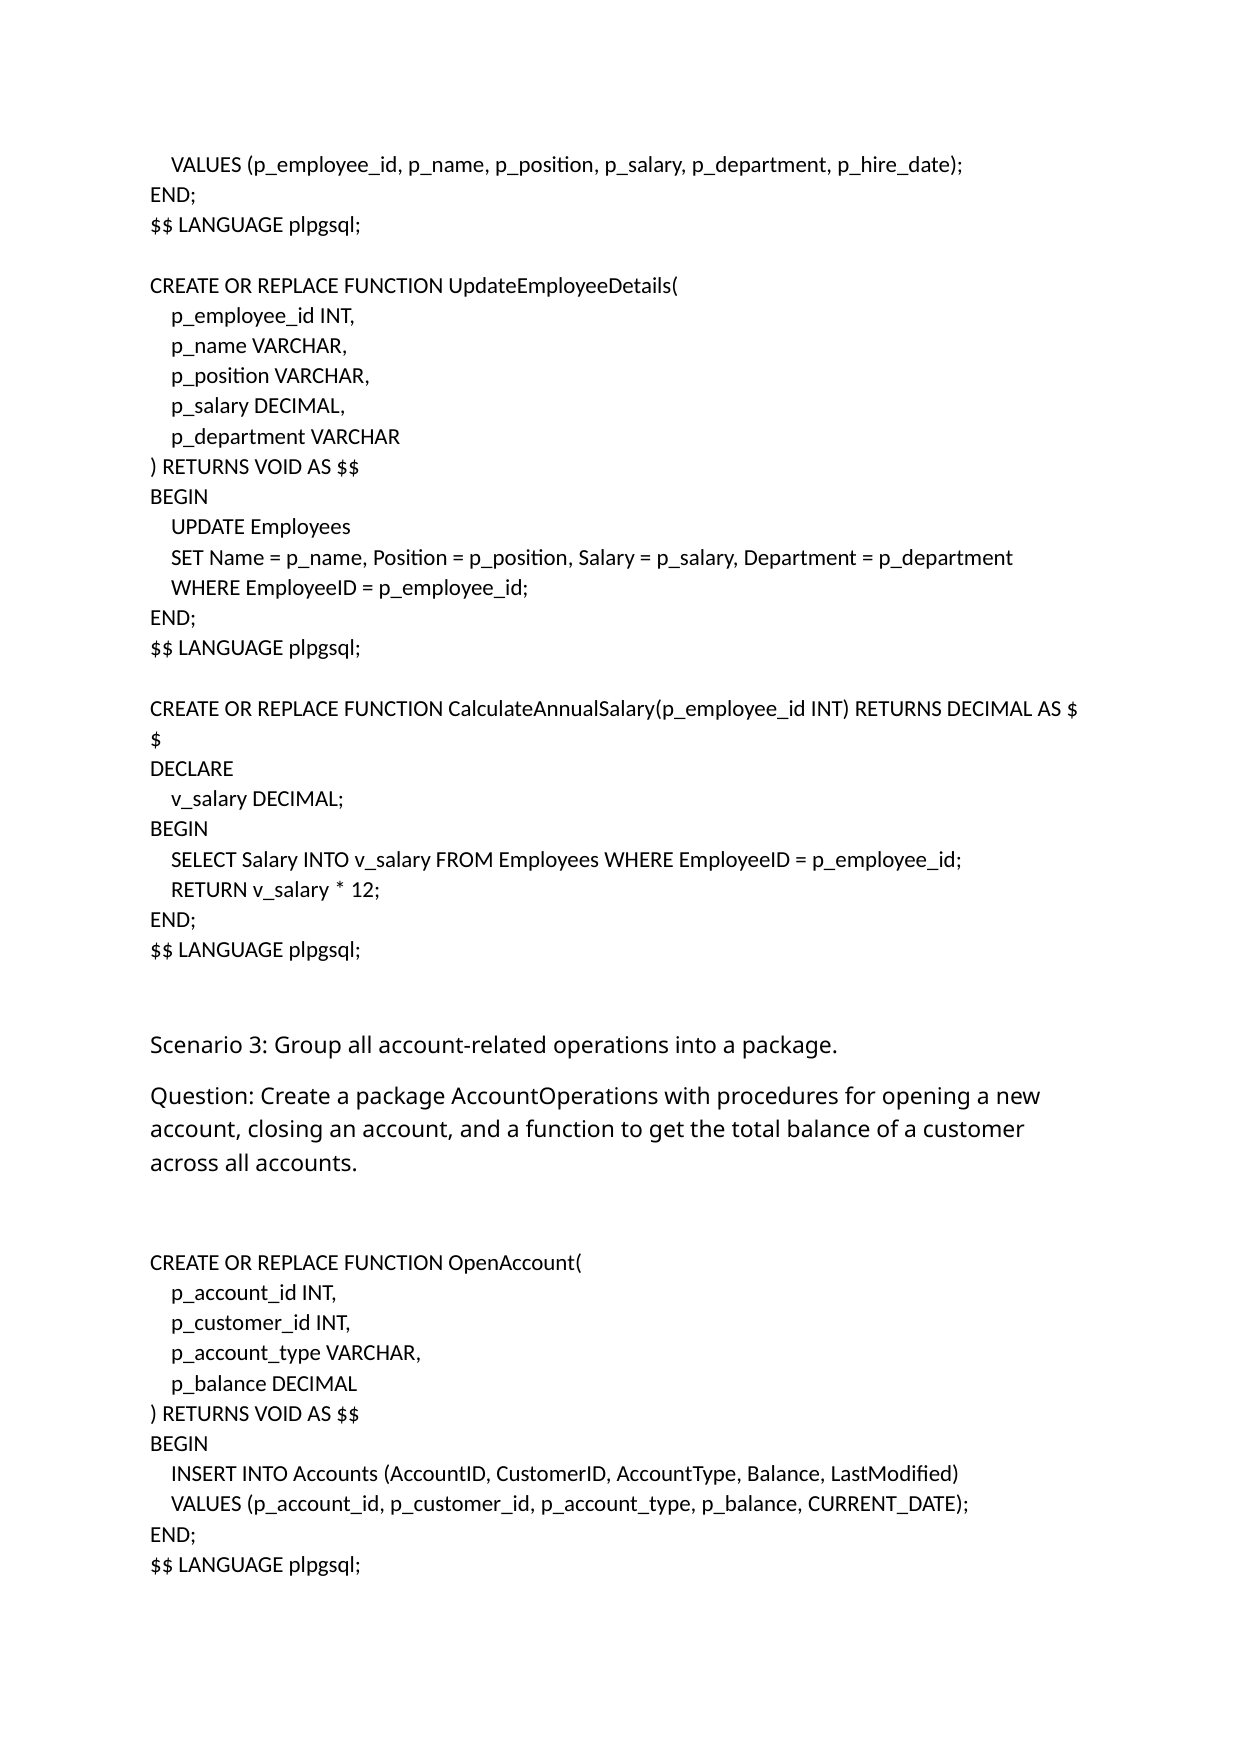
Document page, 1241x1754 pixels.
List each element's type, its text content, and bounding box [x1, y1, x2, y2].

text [150, 1248, 1090, 1578]
text Question: Create a package AccountOperations with procedures for opening a new account, closing an account, and a function to get the total balance of a customer across all accounts. [150, 1079, 1090, 1178]
text Scenario 3: Group all account-related operations into a package. [150, 1029, 1090, 1060]
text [150, 150, 1090, 963]
